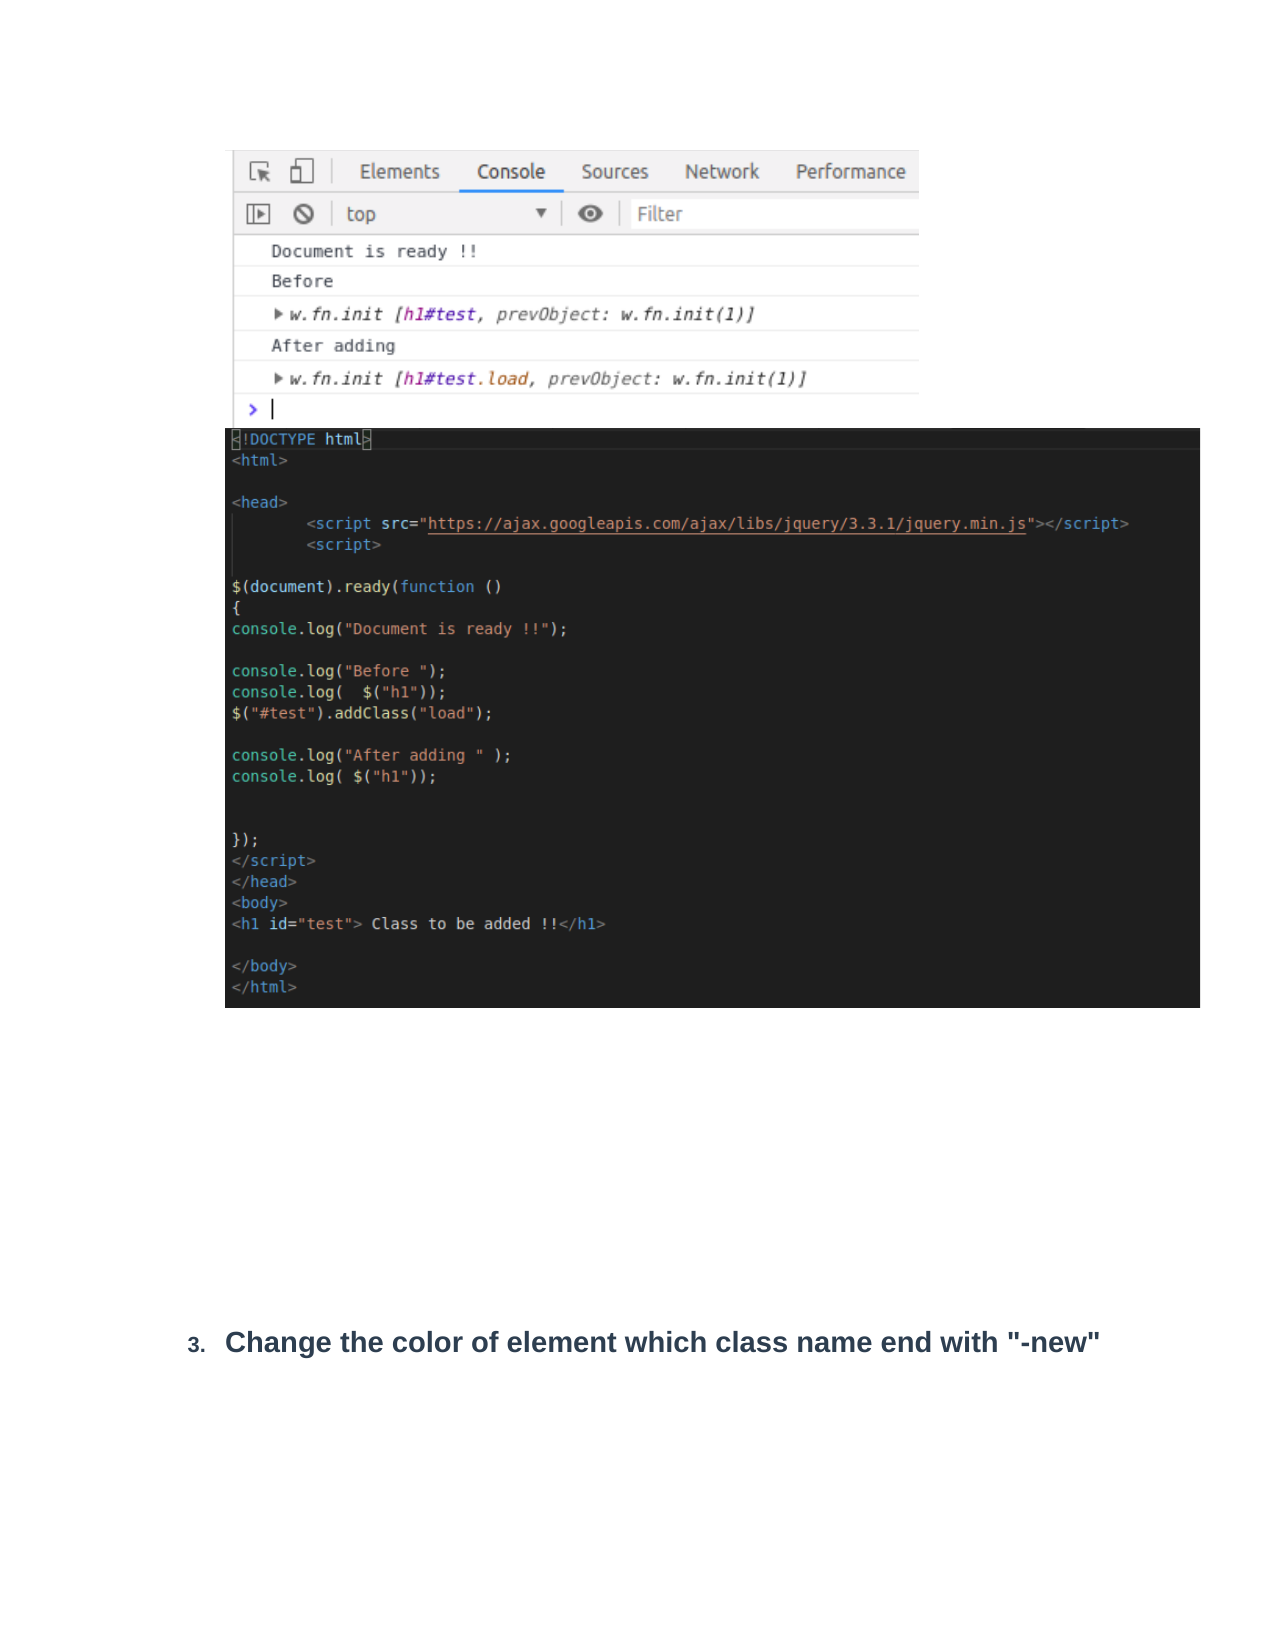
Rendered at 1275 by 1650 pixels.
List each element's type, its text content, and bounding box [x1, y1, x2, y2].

list Change the color of element which class name end with "-new" [187, 1325, 1125, 1359]
picture [225, 150, 1200, 1008]
